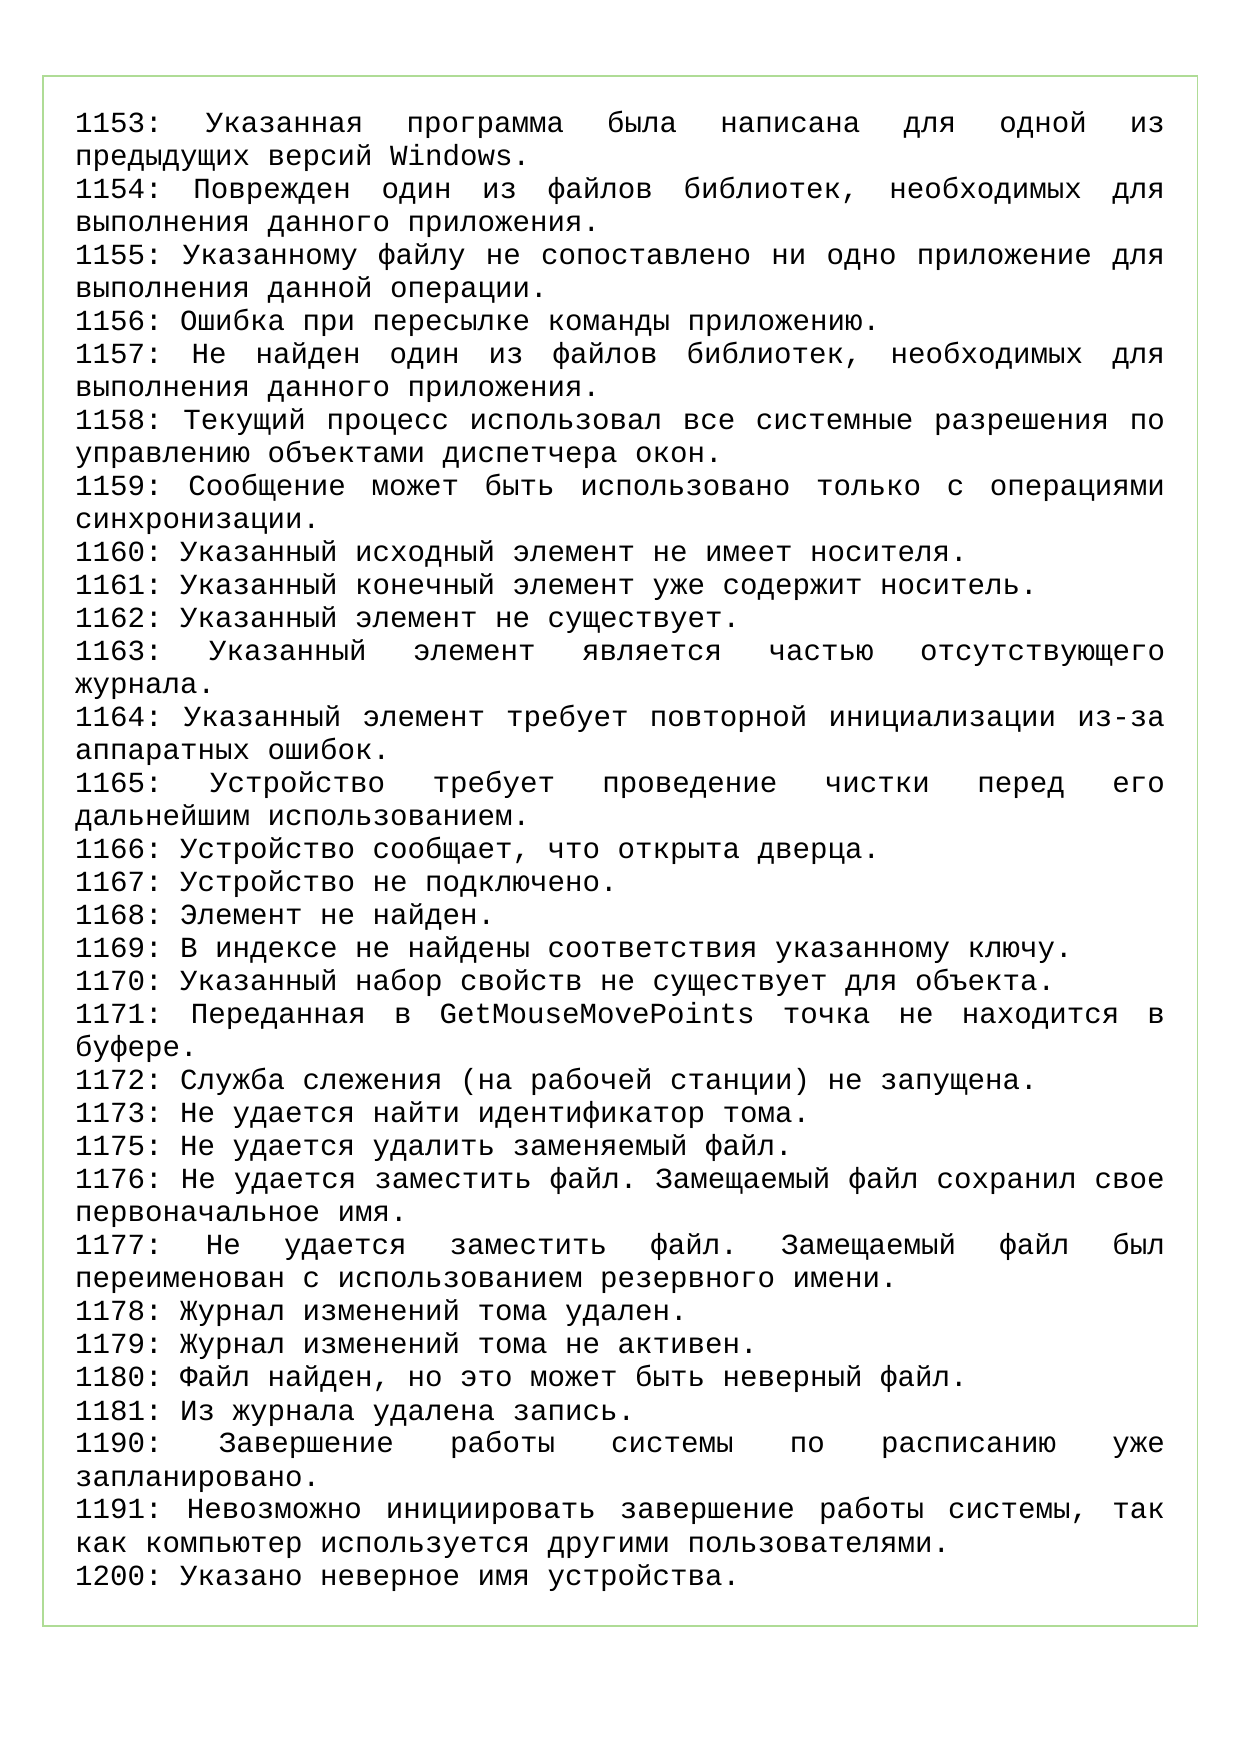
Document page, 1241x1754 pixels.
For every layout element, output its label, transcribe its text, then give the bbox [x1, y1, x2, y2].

text 1159: Сообщение может быть использовано только с операциями синхронизации. [75, 471, 1165, 537]
text 1157: Не найден один из файлов библиотек, необходимых для выполнения данного приложения. [75, 339, 1165, 405]
text 1153: Указанная программа была написана для одной из предыдущих версий Windows. [44, 77, 1197, 174]
text 1162: Указанный элемент не существует. [75, 603, 1165, 636]
text 1200: Указано неверное имя устройства. [44, 1528, 1197, 1625]
text 1180: Файл найден, но это может быть неверный файл. [75, 1363, 1165, 1396]
text 1177: Не удается заместить файл. Замещаемый файл был переименован с использованием резервного имени. [75, 1231, 1165, 1297]
text 1168: Элемент не найден. [75, 900, 1165, 933]
text 1190: Завершение работы системы по расписанию уже запланировано. [75, 1429, 1165, 1495]
text 1175: Не удается удалить заменяемый файл. [75, 1131, 1165, 1164]
text 1160: Указанный исходный элемент не имеет носителя. [75, 537, 1165, 570]
text 1191: Невозможно инициировать завершение работы системы, так как компьютер используется другими пользователями. [75, 1495, 1165, 1528]
text 1176: Не удается заместить файл. Замещаемый файл сохранил свое первоначальное имя. [75, 1164, 1165, 1231]
text 1179: Журнал изменений тома не активен. [75, 1329, 1165, 1363]
text 1172: Служба слежения (на рабочей станции) не запущена. [75, 1065, 1165, 1098]
text 1163: Указанный элемент является частью отсутствующего журнала. [75, 636, 1165, 702]
text 1173: Не удается найти идентификатор тома. [75, 1098, 1165, 1131]
text 1170: Указанный набор свойств не существует для объекта. [75, 966, 1165, 999]
text 1169: В индексе не найдены соответствия указанному ключу. [75, 933, 1165, 966]
text 1165: Устройство требует проведение чистки перед его дальнейшим использованием. [75, 768, 1165, 834]
text 1154: Поврежден один из файлов библиотек, необходимых для выполнения данного приложения. [75, 174, 1165, 240]
text 1158: Текущий процесс использовал все системные разрешения по управлению объектами диспетчера окон. [75, 405, 1165, 471]
text 1167: Устройство не подключено. [75, 867, 1165, 900]
text 1161: Указанный конечный элемент уже содержит носитель. [75, 570, 1165, 603]
text 1171: Переданная в GetMouseMovePoints точка не находится в буфере. [75, 999, 1165, 1065]
text 1164: Указанный элемент требует повторной инициализации из-за аппаратных ошибок. [75, 702, 1165, 768]
text 1155: Указанному файлу не сопоставлено ни одно приложение для выполнения данной операции. [75, 240, 1165, 306]
text 1156: Ошибка при пересылке команды приложению. [75, 306, 1165, 339]
text 1178: Журнал изменений тома удален. [75, 1297, 1165, 1329]
text 1166: Устройство сообщает, что открыта дверца. [75, 834, 1165, 867]
text 1181: Из журнала удалена запись. [75, 1396, 1165, 1429]
